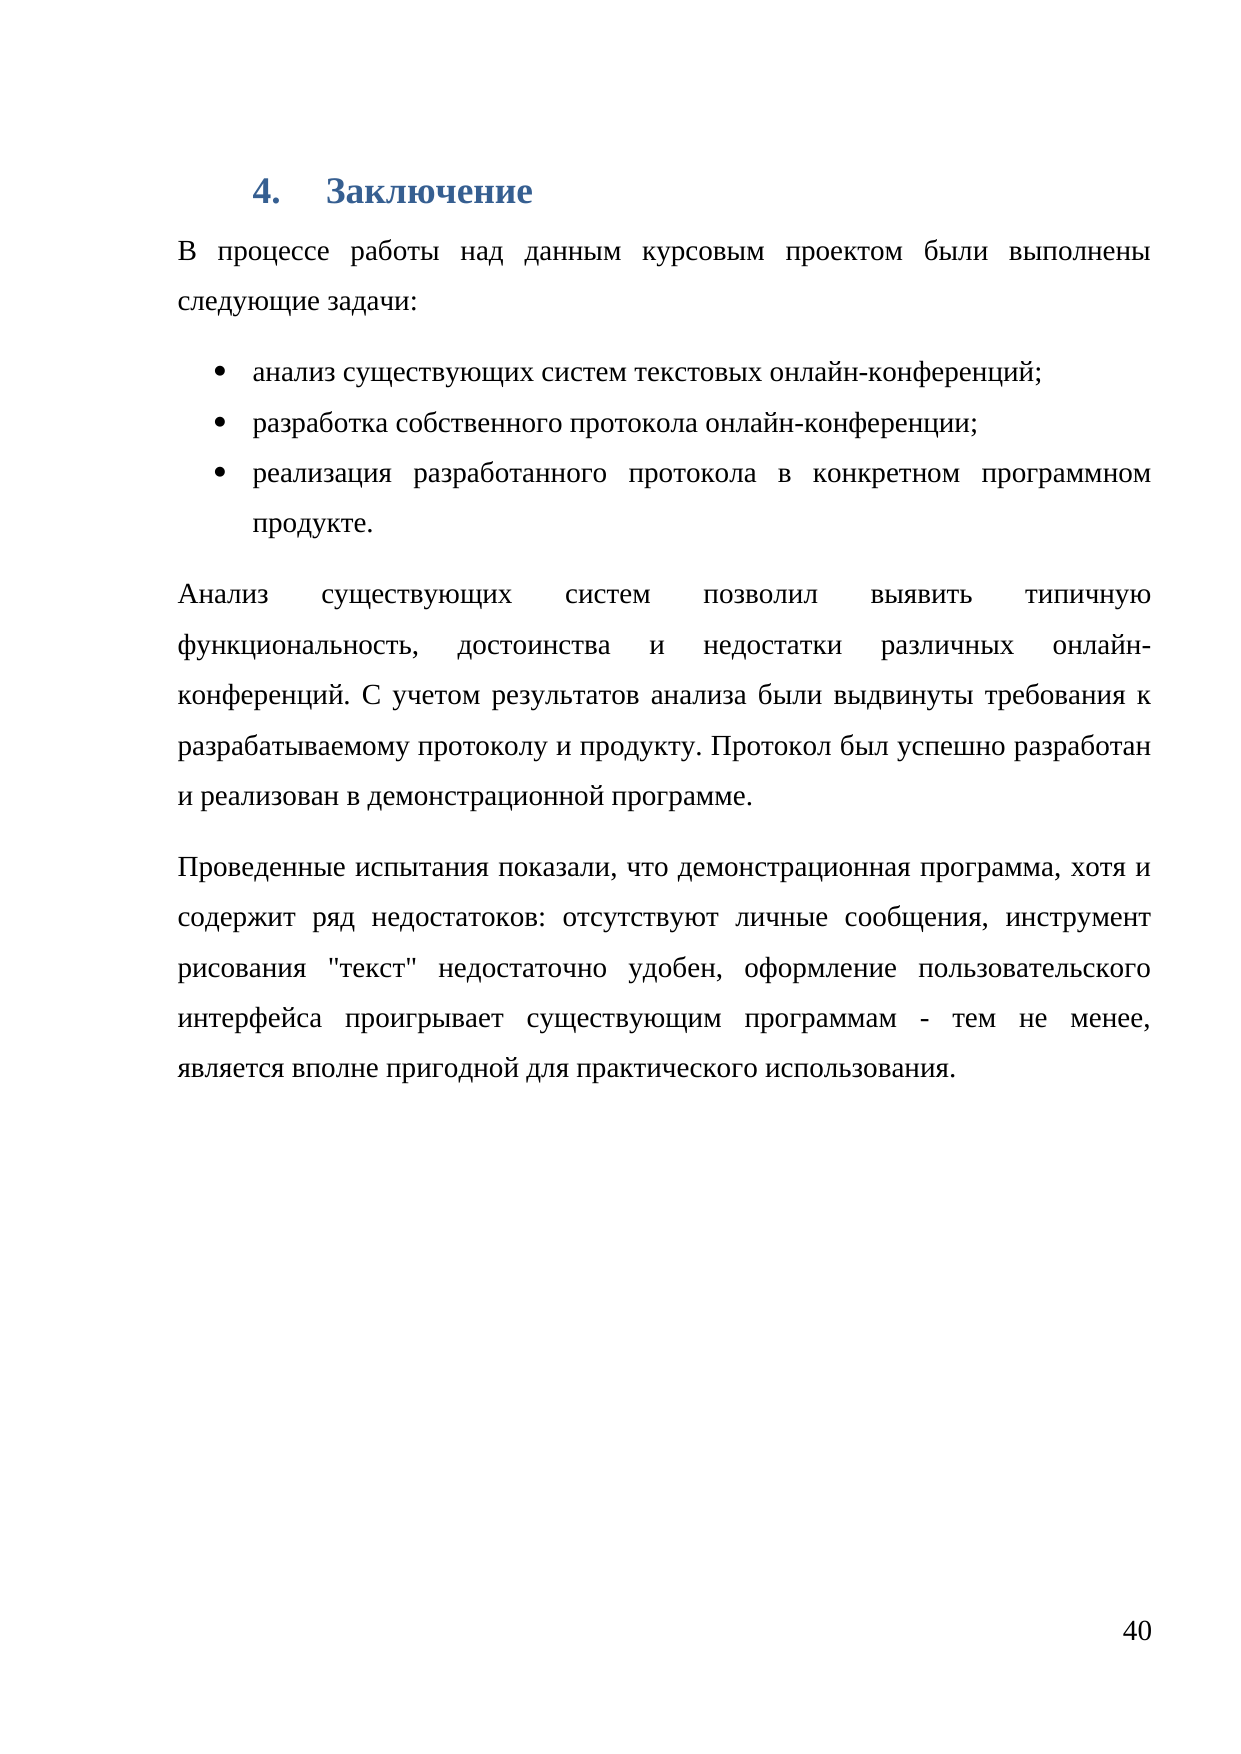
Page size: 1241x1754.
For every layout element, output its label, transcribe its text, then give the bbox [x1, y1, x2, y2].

subtitle Заключение [252, 168, 1152, 211]
list анализ существующих систем текстовых онлайн-конференций; [215, 354, 1152, 388]
list разработка собственного протокола онлайн-конференции; [215, 405, 1152, 438]
text Анализ существующих систем позволил выявить типичную функциональность, достоинства и недостатки различных онлайн-конференций. С учетом результатов анализа были выдвинуты требования к разрабатываемому протоколу и продукту. Протокол был успешно разработан и реализован в демонстрационной программе. [177, 577, 1152, 811]
text Проведенные испытания показали, что демонстрационная программа, хотя и содержит ряд недостатоков: отсутствуют личные сообщения, инструмент рисования "текст" недостаточно удобен, оформление пользовательского интерфейса проигрывает существующим программам - тем не менее, является вполне пригодной для практического использования. [177, 849, 1152, 1084]
list реализация разработанного протокола в конкретном программном продукте. [215, 455, 1152, 539]
text В процессе работы над данным курсовым проектом были выполнены следующие задачи: [177, 233, 1152, 317]
